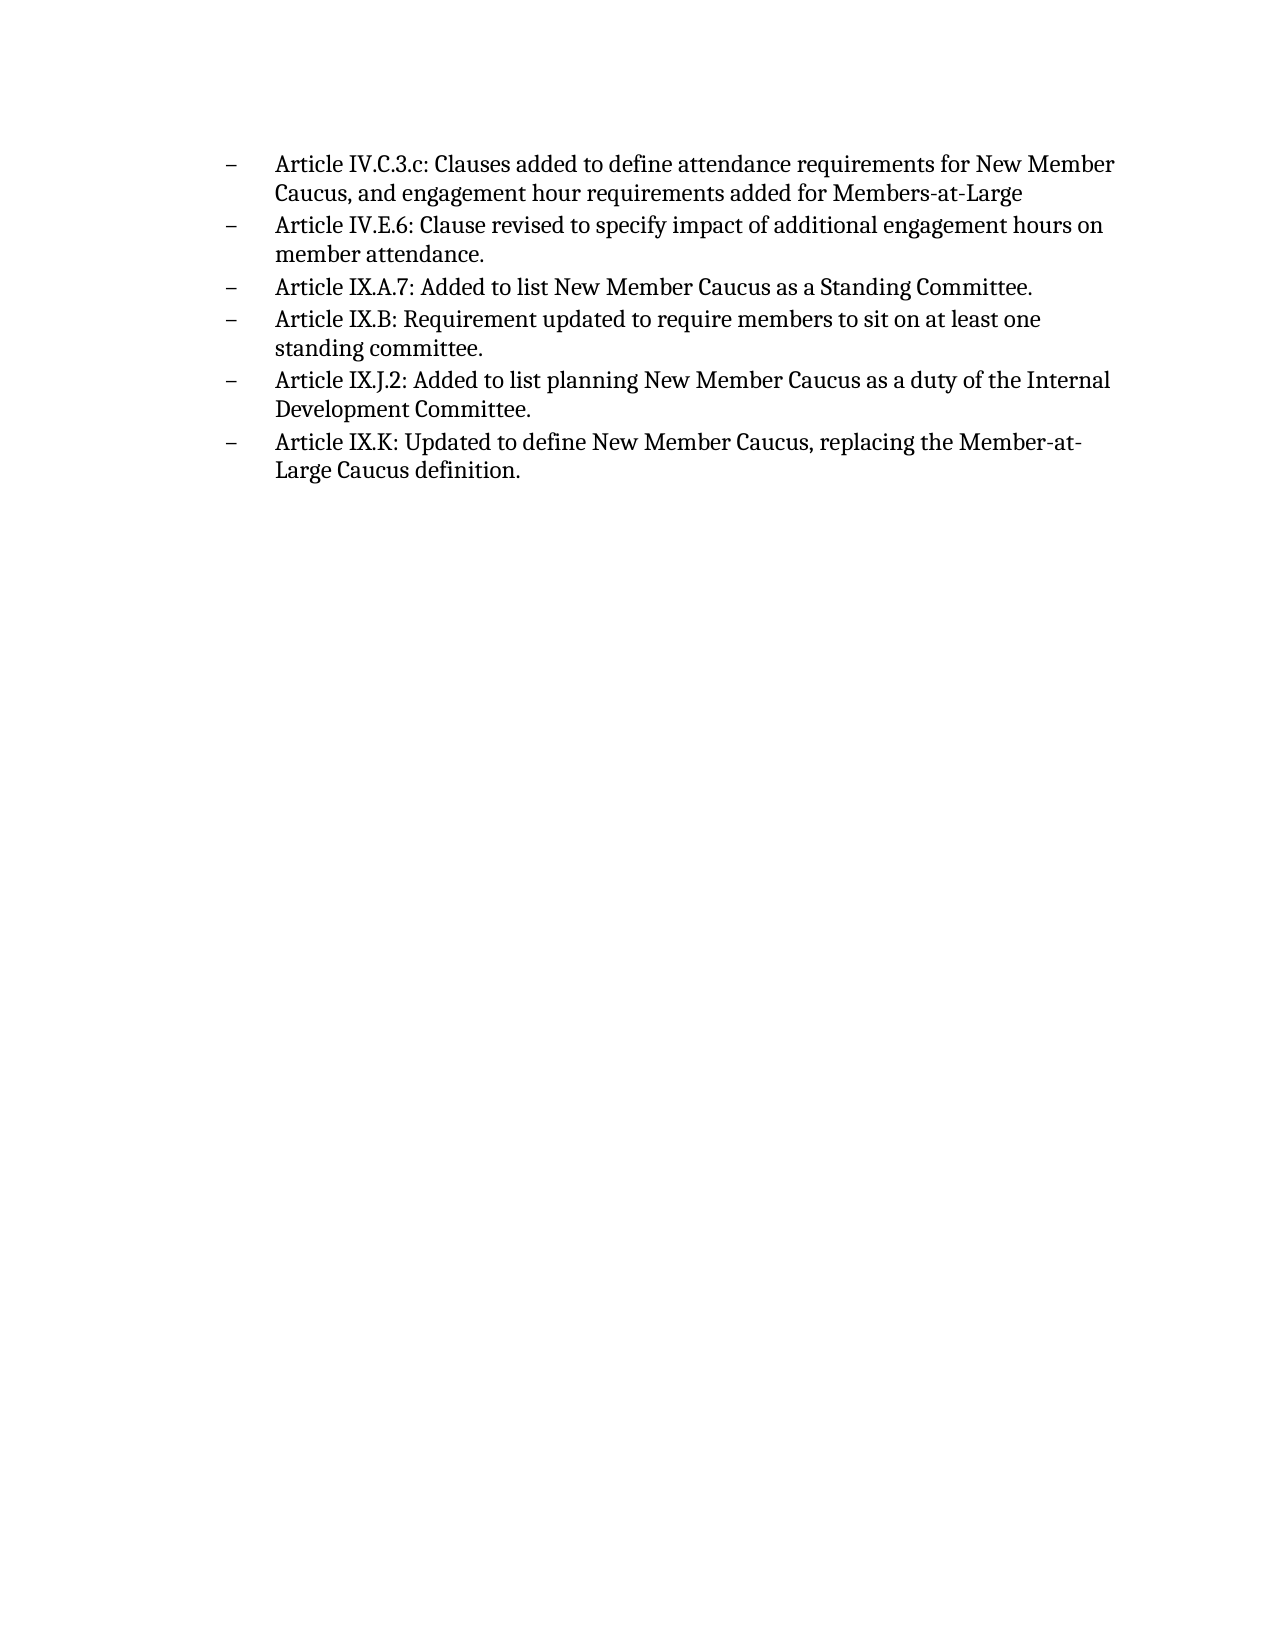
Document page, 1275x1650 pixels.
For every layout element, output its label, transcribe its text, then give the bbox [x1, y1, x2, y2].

list Article IX.A.7: Added to list New Member Caucus as a Standing Committee. [225, 272, 1125, 301]
list Article IX.J.2: Added to list planning New Member Caucus as a duty of the Internal Development Committee. [225, 366, 1125, 424]
list Article IX.K: Updated to define New Member Caucus, replacing the Member-at-Large Caucus definition. [225, 427, 1125, 485]
list Article IV.E.6: Clause revised to specify impact of additional engagement hours on member attendance. [225, 211, 1125, 269]
list Article IX.B: Requirement updated to require members to sit on at least one standing committee. [225, 305, 1125, 362]
list Article IV.C.3.c: Clauses added to define attendance requirements for New Member Caucus, and engagement hour requirements added for Members-at-Large [225, 150, 1125, 207]
